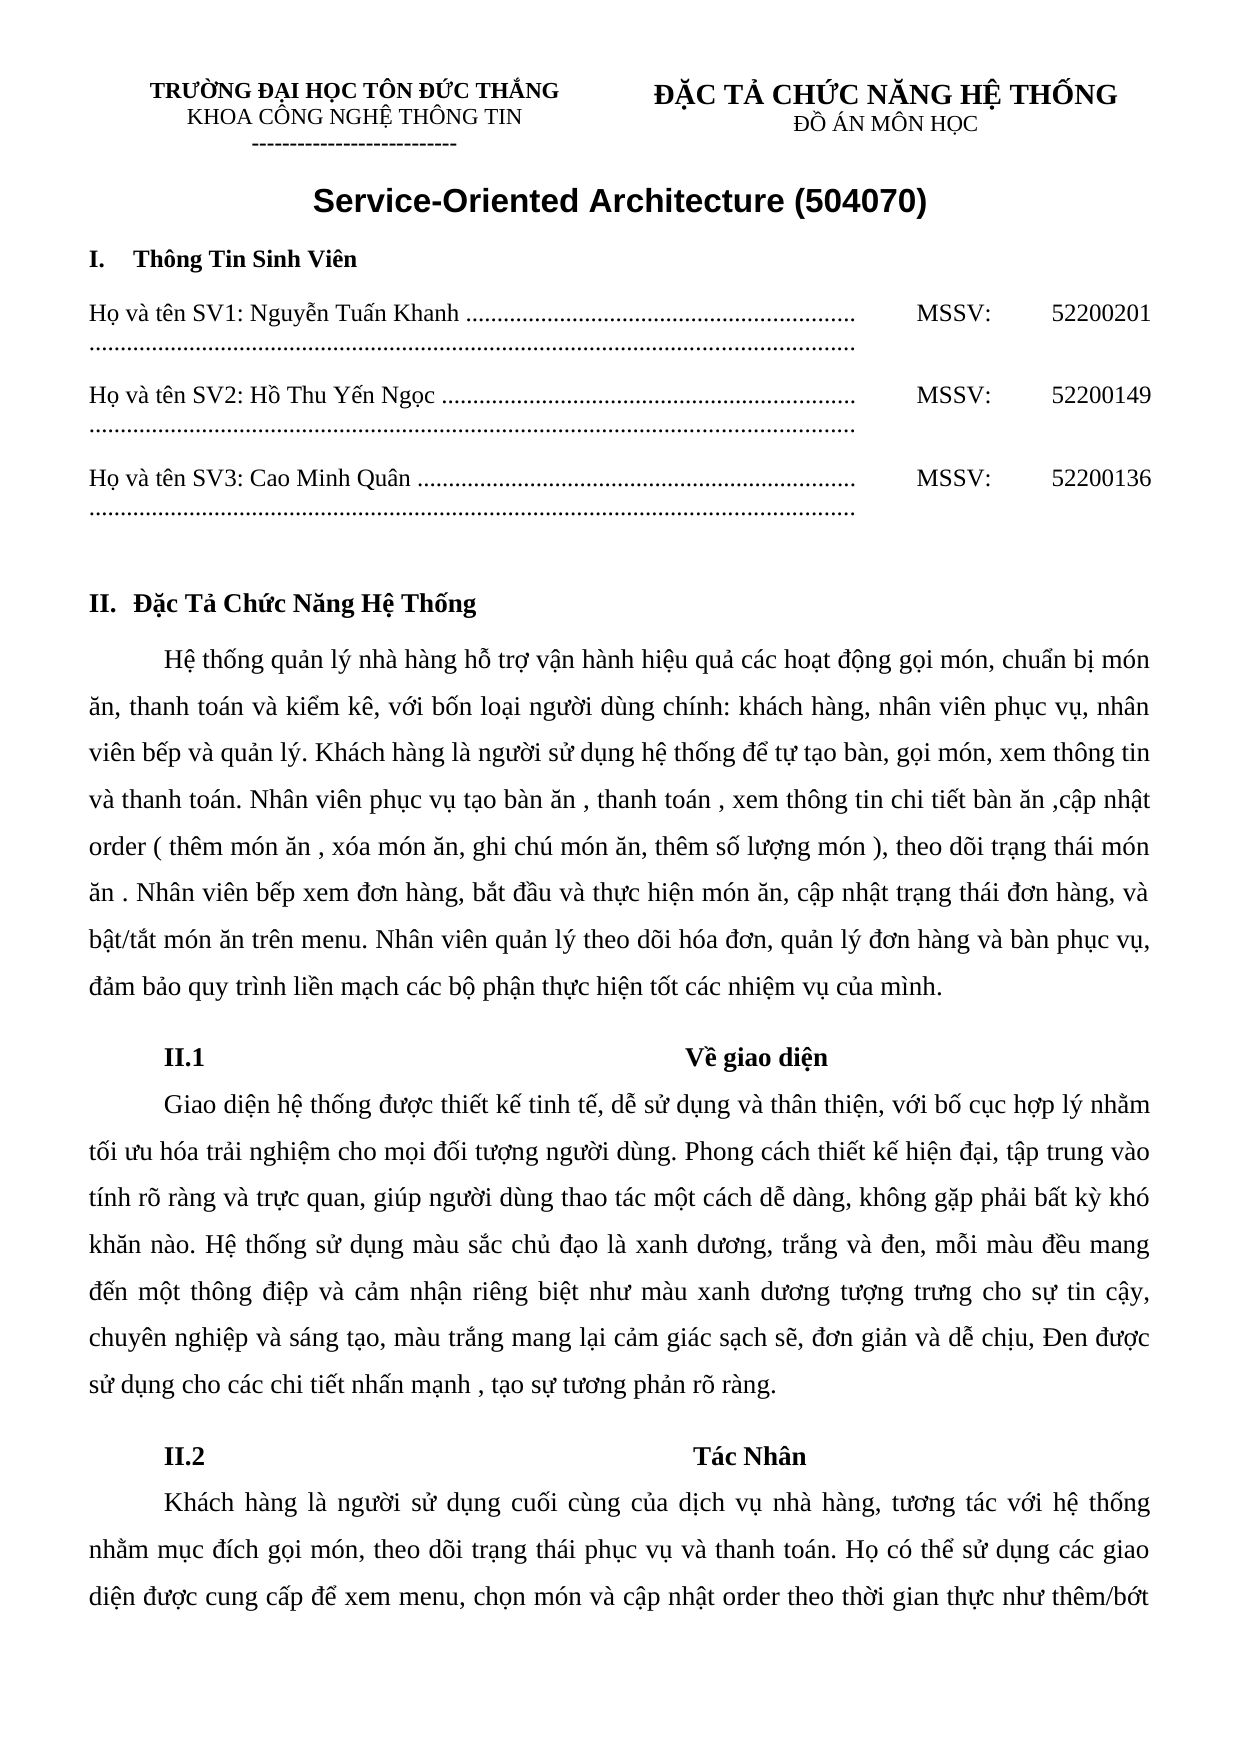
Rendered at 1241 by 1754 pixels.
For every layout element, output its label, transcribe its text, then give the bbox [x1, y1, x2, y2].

text Họ và tên SV1: Nguyễn Tuấn Khanh MSSV: 52200201 [89, 298, 1152, 356]
table_header ĐẶC TẢ CHỨC NĂNG HỆ THỐNG ĐỒ ÁN MÔN HỌC [620, 77, 1151, 156]
subtitle Thông Tin Sinh Viên [89, 244, 1152, 273]
list Về giao diện [164, 1041, 1152, 1072]
table_header TRƯỜNG ĐẠI HỌC TÔN ĐỨC THẮNG KHOA CÔNG NGHỆ THÔNG TIN --------------------------- [89, 77, 620, 156]
text Họ và tên SV2: Hồ Thu Yến Ngọc MSSV: 52200149 [89, 381, 1152, 438]
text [89, 1486, 1152, 1611]
subtitle Service-Oriented Architecture (504070) [89, 181, 1152, 219]
list Tác Nhân [164, 1439, 1152, 1471]
subtitle Đặc Tả Chức Năng Hệ Thống [89, 587, 1152, 618]
text Hệ thống quản lý nhà hàng hỗ trợ vận hành hiệu quả các hoạt động gọi món, chuẩn bị món ăn, thanh toán và kiểm kê, với bốn loại người dùng chính: khách hàng, nhân viên phục vụ, nhân viên bếp và quản lý. Khách hàng là người sử dụng hệ thống để tự tạo bàn, gọi món, xem thông tin và thanh toán. Nhân viên phục vụ tạo bàn ăn , thanh toán , xem thông tin chi tiết bàn ăn ,cập nhật order ( thêm món ăn , xóa món ăn, ghi chú món ăn, thêm số lượng món ), theo dõi trạng thái món ăn . Nhân viên bếp xem đơn hàng, bắt đầu và thực hiện món ăn, cập nhật trạng thái đơn hàng, và bật/tắt món ăn trên menu. Nhân viên quản lý theo dõi hóa đơn, quản lý đơn hàng và bàn phục vụ, đảm bảo quy trình liền mạch các bộ phận thực hiện tốt các nhiệm vụ của mình. [89, 643, 1152, 1001]
text Họ và tên SV3: Cao Minh Quân MSSV: 52200136 [89, 463, 1152, 521]
text Giao diện hệ thống được thiết kế tinh tế, dễ sử dụng và thân thiện, với bố cục hợp lý nhằm tối ưu hóa trải nghiệm cho mọi đối tượng người dùng. Phong cách thiết kế hiện đại, tập trung vào tính rõ ràng và trực quan, giúp người dùng thao tác một cách dễ dàng, không gặp phải bất kỳ khó khăn nào. Hệ thống sử dụng màu sắc chủ đạo là xanh dương, trắng và đen, mỗi màu đều mang đến một thông điệp và cảm nhận riêng biệt như màu xanh dương tượng trưng cho sự tin cậy, chuyên nghiệp và sáng tạo, màu trắng mang lại cảm giác sạch sẽ, đơn giản và dễ chịu, Đen được sử dụng cho các chi tiết nhấn mạnh , tạo sự tương phản rõ ràng. [89, 1088, 1152, 1399]
